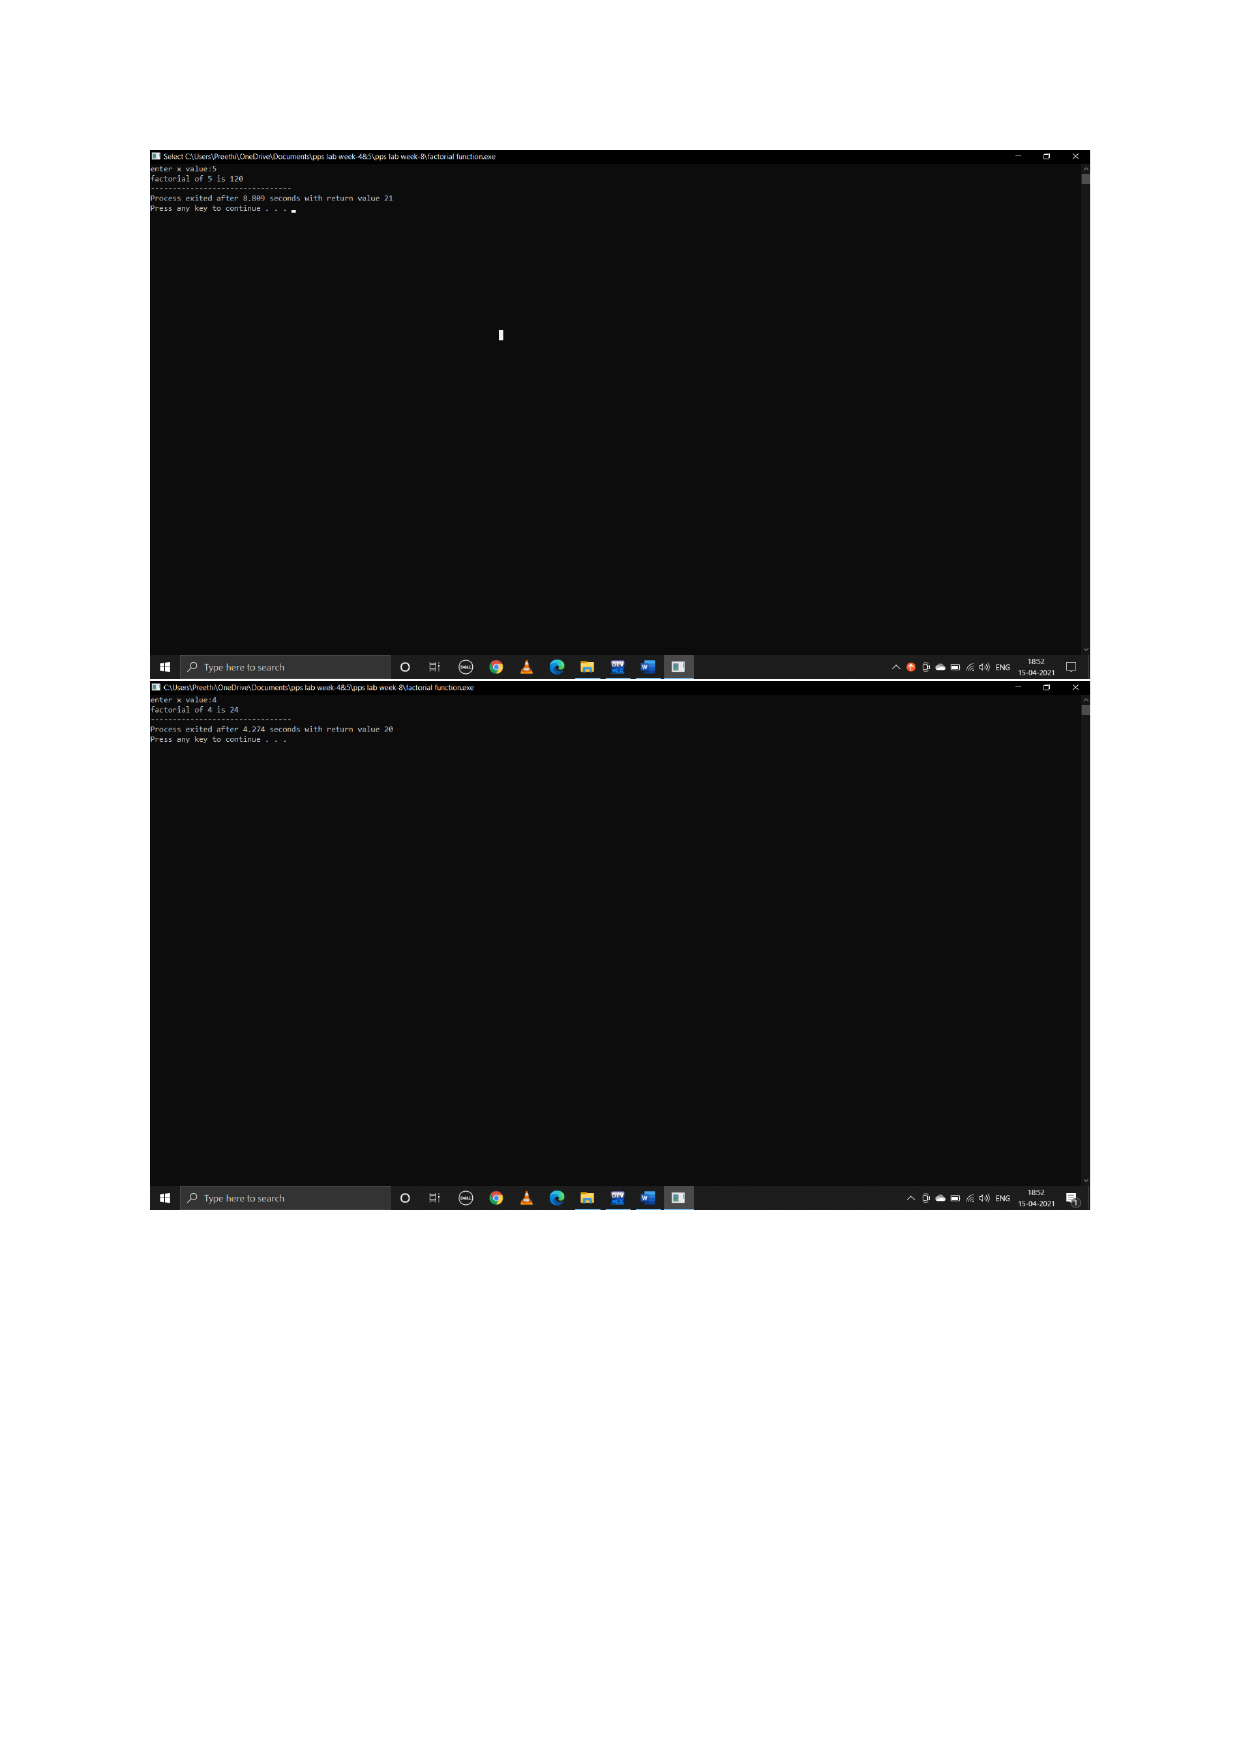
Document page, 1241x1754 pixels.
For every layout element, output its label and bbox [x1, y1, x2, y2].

picture [150, 681, 1091, 1210]
picture [150, 150, 1091, 679]
